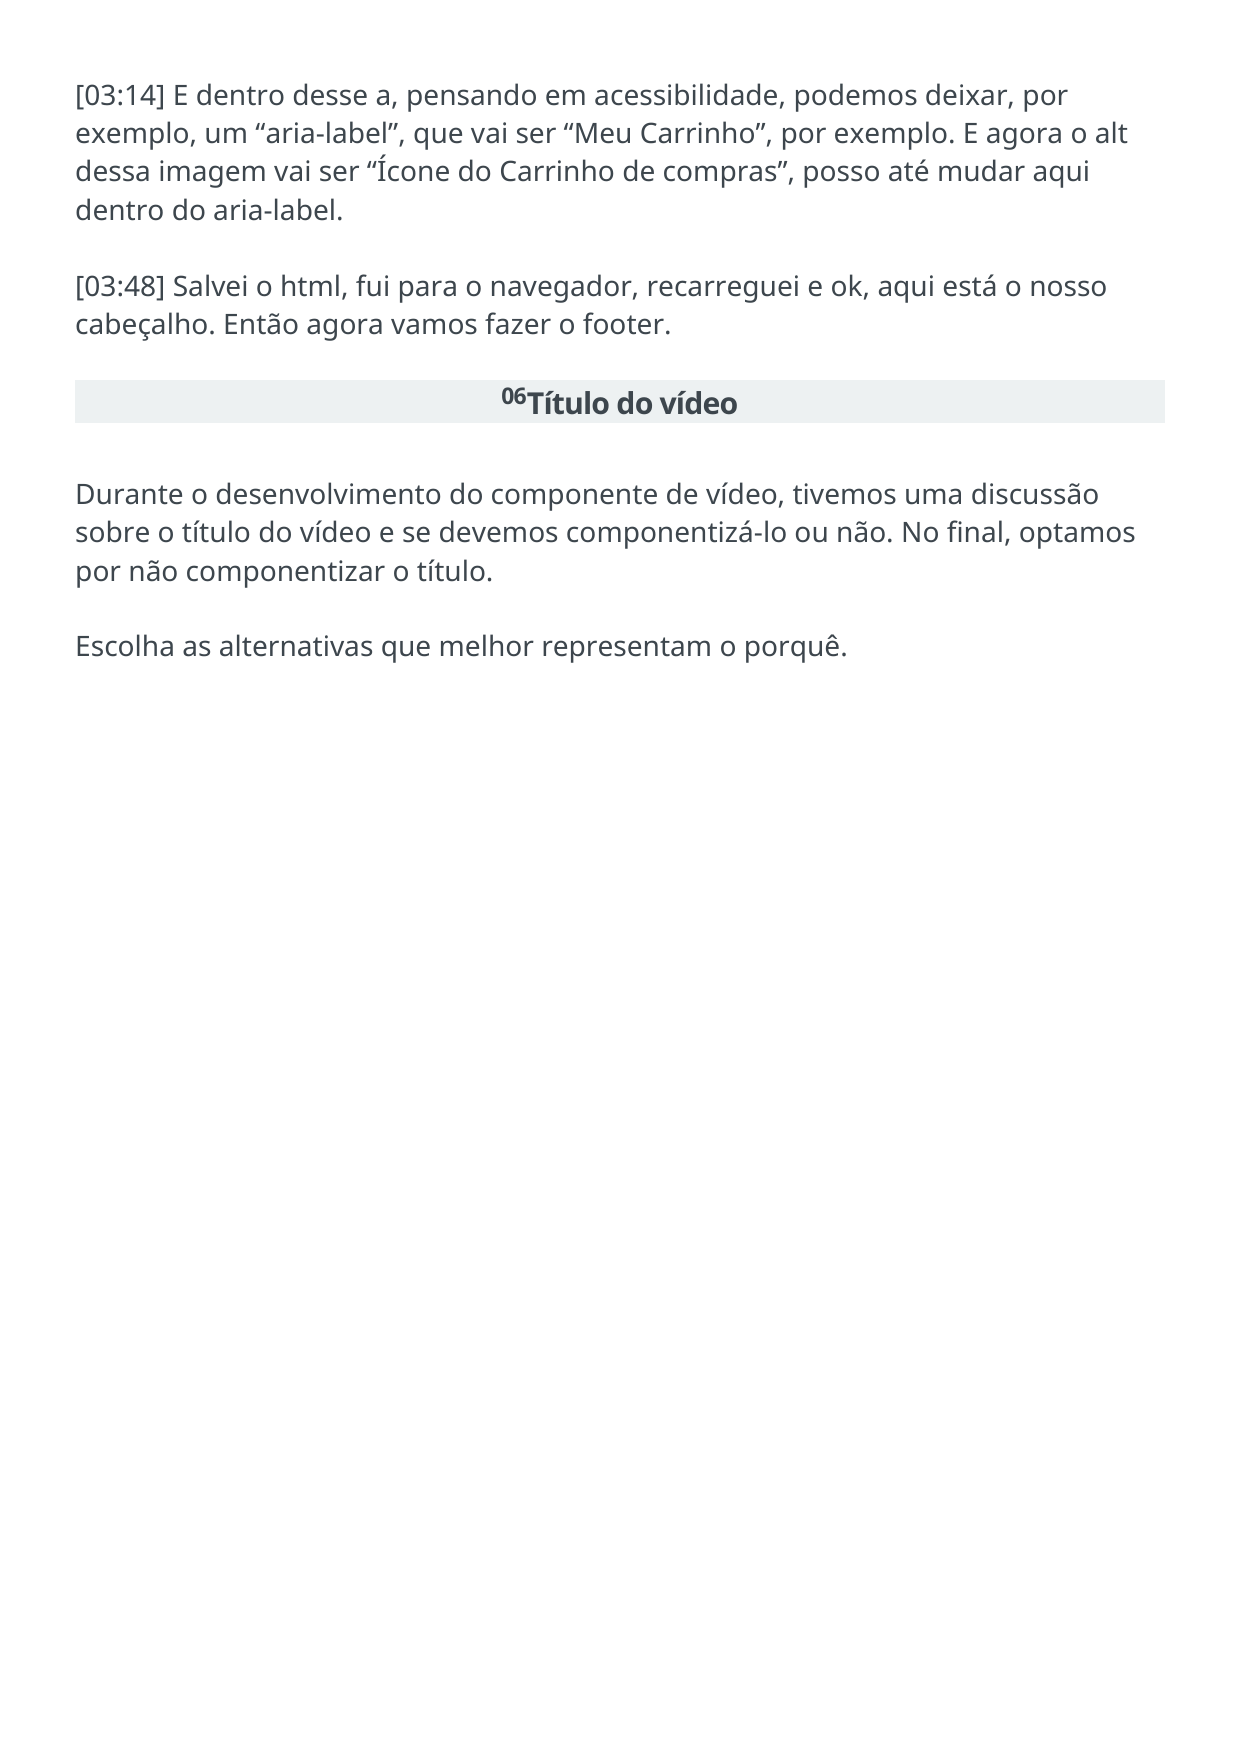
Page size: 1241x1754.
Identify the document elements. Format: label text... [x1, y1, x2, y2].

text Escolha as alternativas que melhor representam o porquê. [75, 627, 1165, 665]
subtitle 06Título do vídeo [75, 380, 1165, 423]
text Durante o desenvolvimento do componente de vídeo, tivemos uma discussão sobre o título do vídeo e se devemos componentizá-lo ou não. No final, optamos por não componentizar o título. [75, 474, 1165, 589]
text [03:14] E dentro desse a, pensando em acessibilidade, podemos deixar, por exemplo, um “aria-label”, que vai ser “Meu Carrinho”, por exemplo. E agora o alt dessa imagem vai ser “Ícone do Carrinho de compras”, posso até mudar aqui dentro do aria-label. [75, 75, 1165, 228]
text [03:48] Salvei o html, fui para o navegador, recarreguei e ok, aqui está o nosso cabeçalho. Então agora vamos fazer o footer. [75, 266, 1165, 342]
